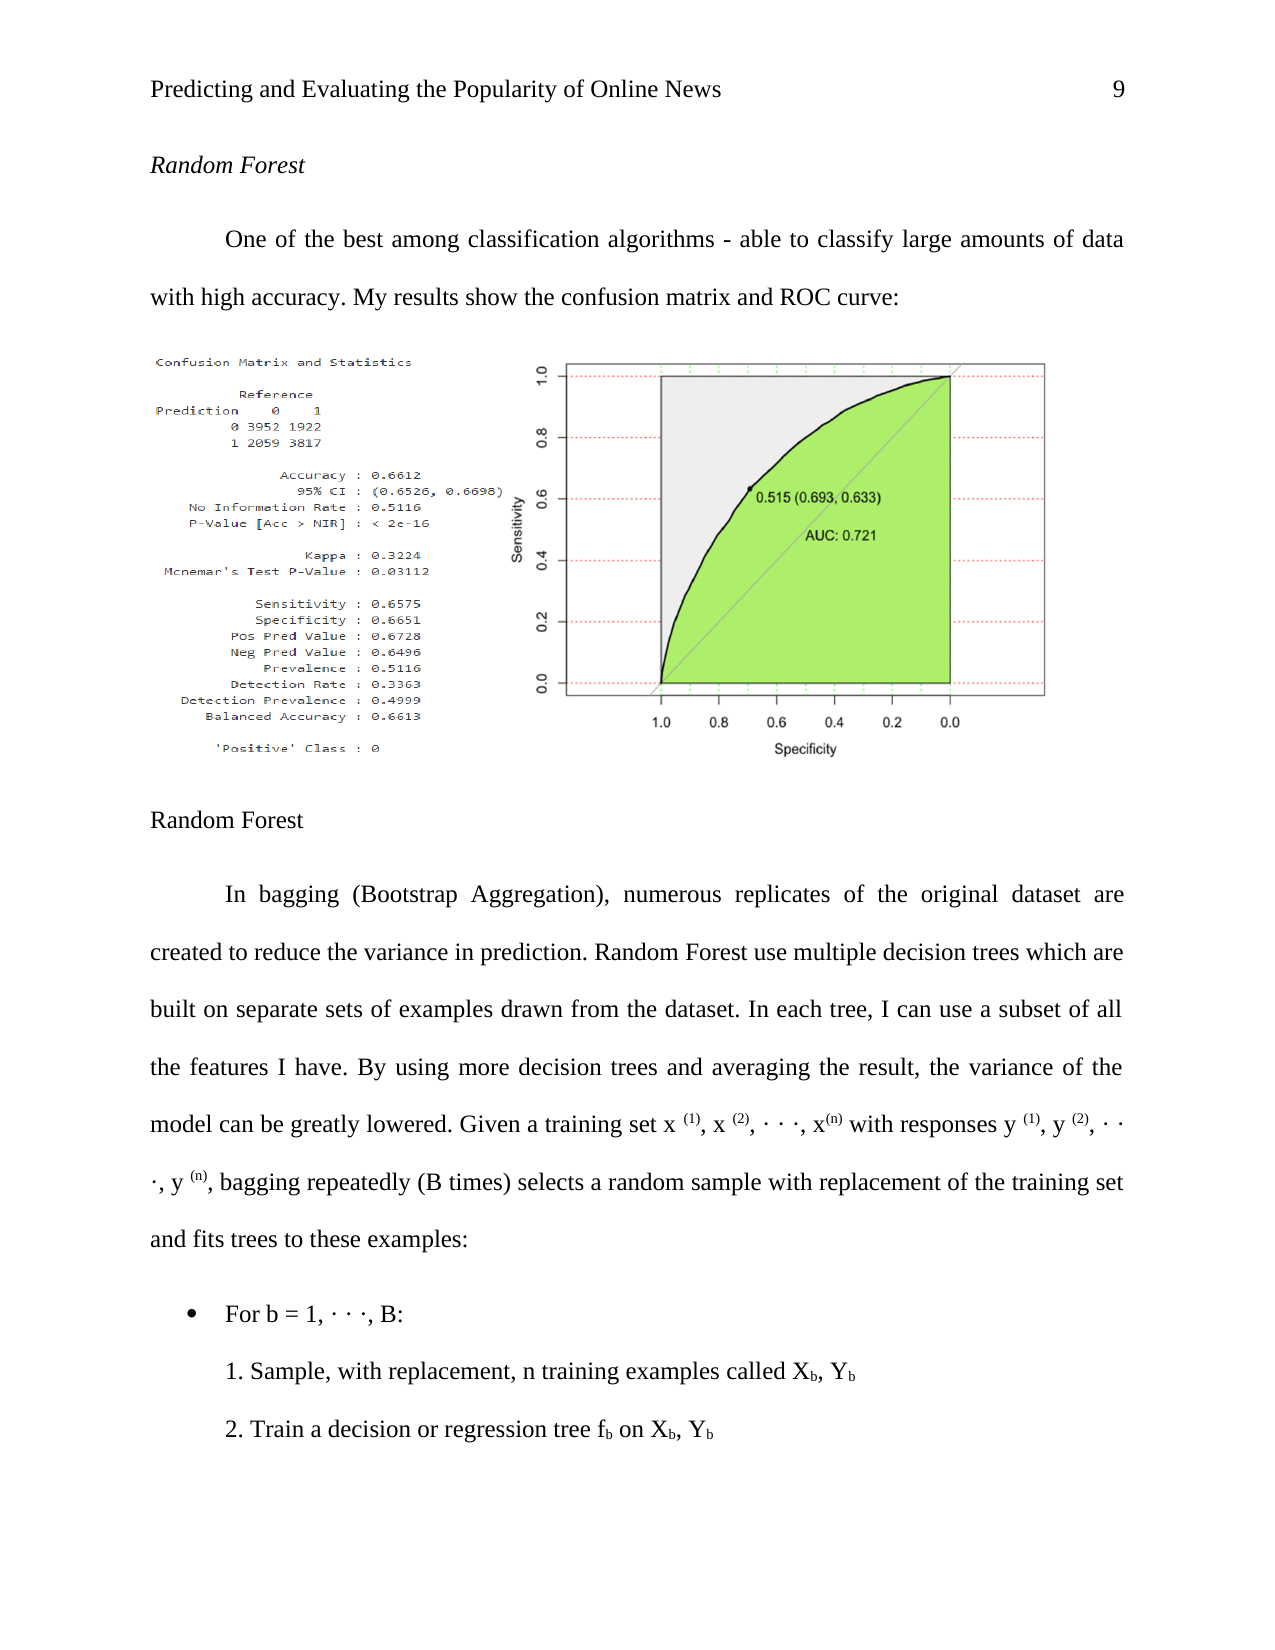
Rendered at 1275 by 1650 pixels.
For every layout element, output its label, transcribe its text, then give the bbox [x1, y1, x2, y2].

picture [150, 355, 1049, 760]
list 2. Train a decision or regression tree fb on Xb, Yb [225, 1414, 1125, 1442]
text In bagging (Bootstrap Aggregation), numerous replicates of the original dataset are created to reduce the variance in prediction. Random Forest use multiple decision trees which are built on separate sets of examples drawn from the dataset. In each tree, I can use a subset of all the features I have. By using more decision trees and averaging the result, the variance of the model can be greatly lowered. Given a training set x (1), x (2), · · ·, x(n) with responses y (1), y (2), · · ·, y (n), bagging repeatedly (B times) selects a random sample with replacement of the training set and fits trees to these examples: [150, 879, 1125, 1253]
list 1. Sample, with replacement, n training examples called Xb, Yb [225, 1356, 1125, 1385]
text Random Forest [150, 805, 1125, 834]
list For b = 1, · · ·, B: [187, 1299, 1125, 1327]
text Random Forest [150, 150, 1125, 179]
text One of the best among classification algorithms - able to classify large amounts of data with high accuracy. My results show the confusion matrix and ROC curve: [150, 224, 1125, 310]
